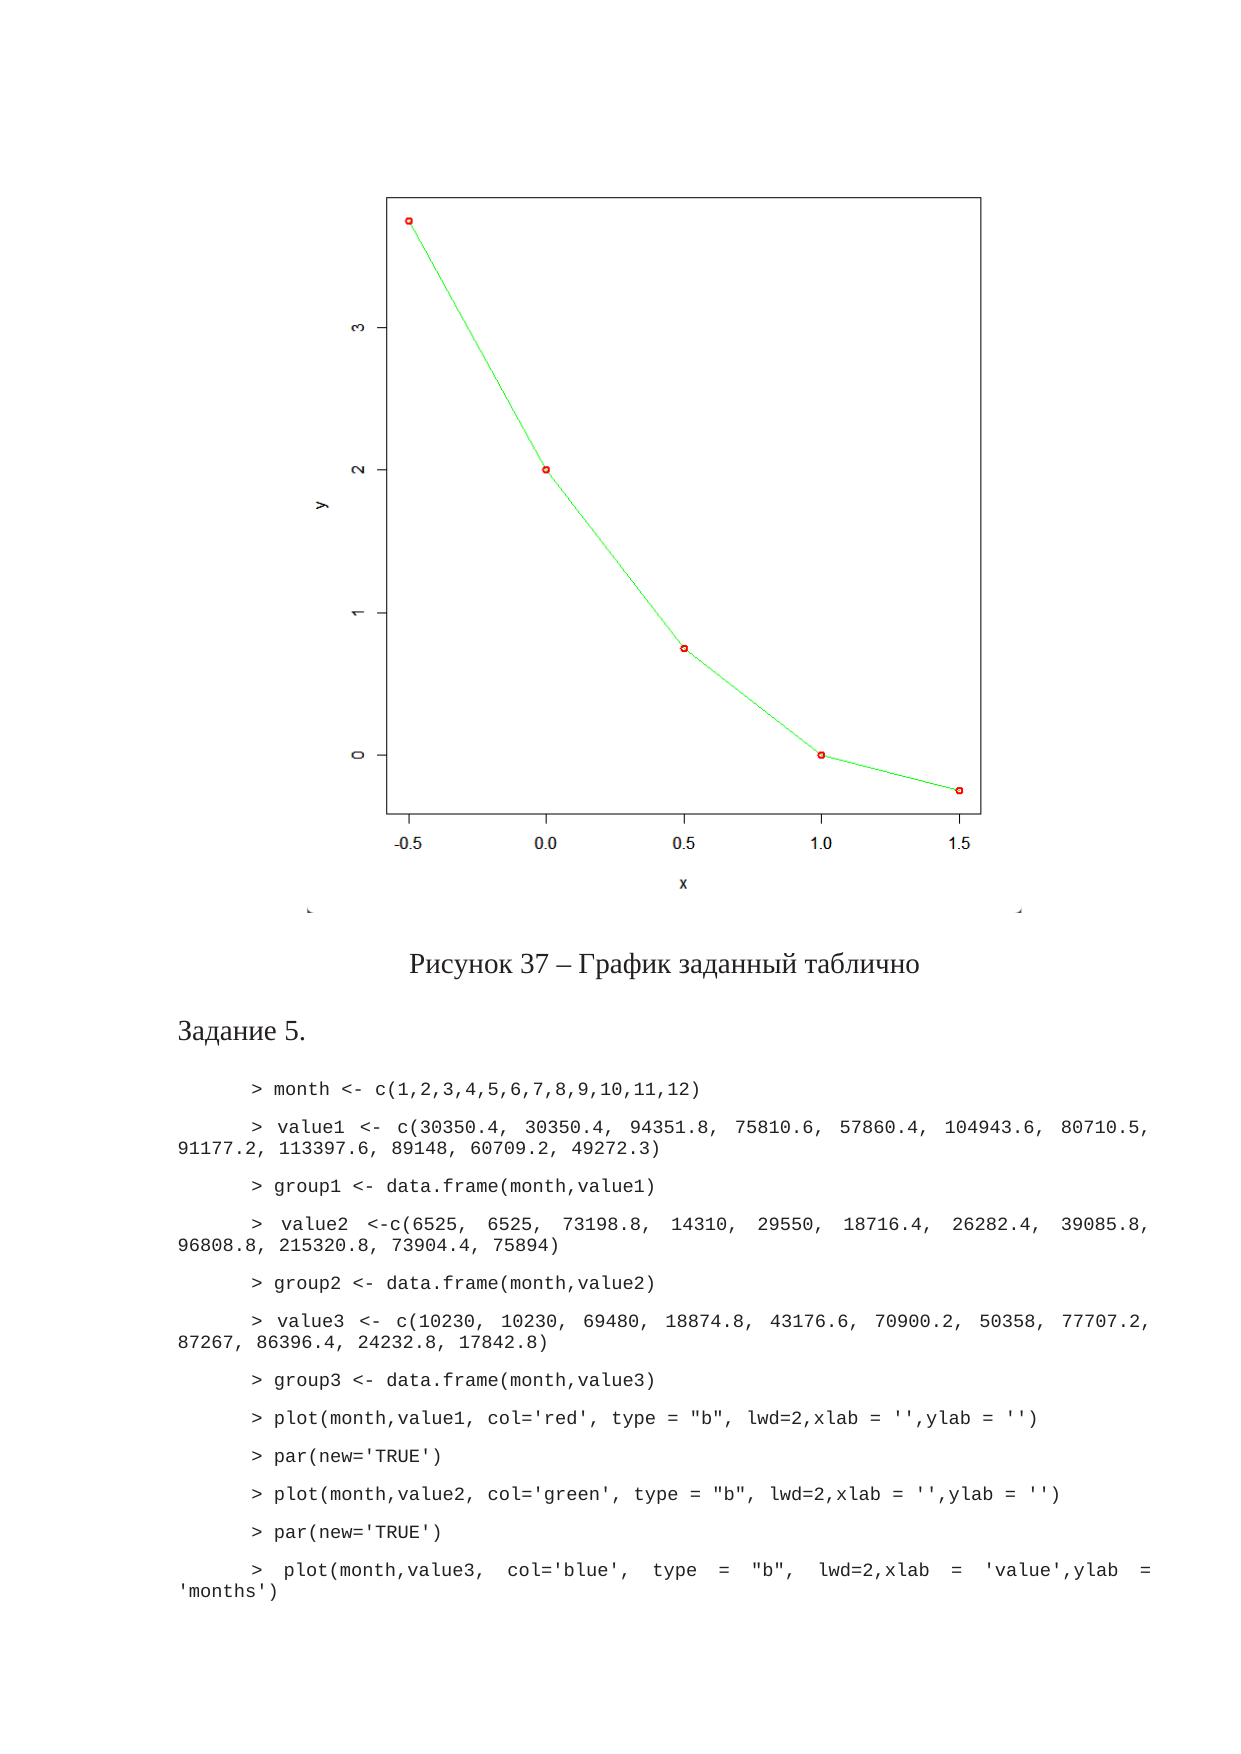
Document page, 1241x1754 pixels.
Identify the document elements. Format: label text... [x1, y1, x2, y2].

text > plot(month,value1, col='red', type = "b", lwd=2,xlab = '',ylab = '') [177, 1409, 1152, 1430]
text > month <- c(1,2,3,4,5,6,7,8,9,10,11,12) [177, 1080, 1152, 1101]
text > value2 <-c(6525, 6525, 73198.8, 14310, 29550, 18716.4, 26282.4, 39085.8, 96808.8, 215320.8, 73904.4, 75894) [177, 1215, 1152, 1257]
text > value1 <- c(30350.4, 30350.4, 94351.8, 75810.6, 57860.4, 104943.6, 80710.5, 91177.2, 113397.6, 89148, 60709.2, 49272.3) [177, 1118, 1152, 1160]
text > plot(month,value2, col='green', type = "b", lwd=2,xlab = '',ylab = '') [177, 1485, 1152, 1506]
text > plot(month,value3, col='blue', type = "b", lwd=2,xlab = 'value',ylab = 'months') [177, 1561, 1152, 1603]
picture [307, 118, 1022, 913]
text > par(new='TRUE') [177, 1447, 1152, 1468]
text > par(new='TRUE') [177, 1523, 1152, 1544]
text Рисунок 37 – График заданный таблично [177, 946, 1152, 979]
text > group1 <- data.frame(month,value1) [177, 1177, 1152, 1198]
text Задание 5. [177, 1013, 1152, 1046]
text > group3 <- data.frame(month,value3) [177, 1371, 1152, 1392]
text > group2 <- data.frame(month,value2) [177, 1274, 1152, 1295]
text > value3 <- c(10230, 10230, 69480, 18874.8, 43176.6, 70900.2, 50358, 77707.2, 87267, 86396.4, 24232.8, 17842.8) [177, 1312, 1152, 1354]
